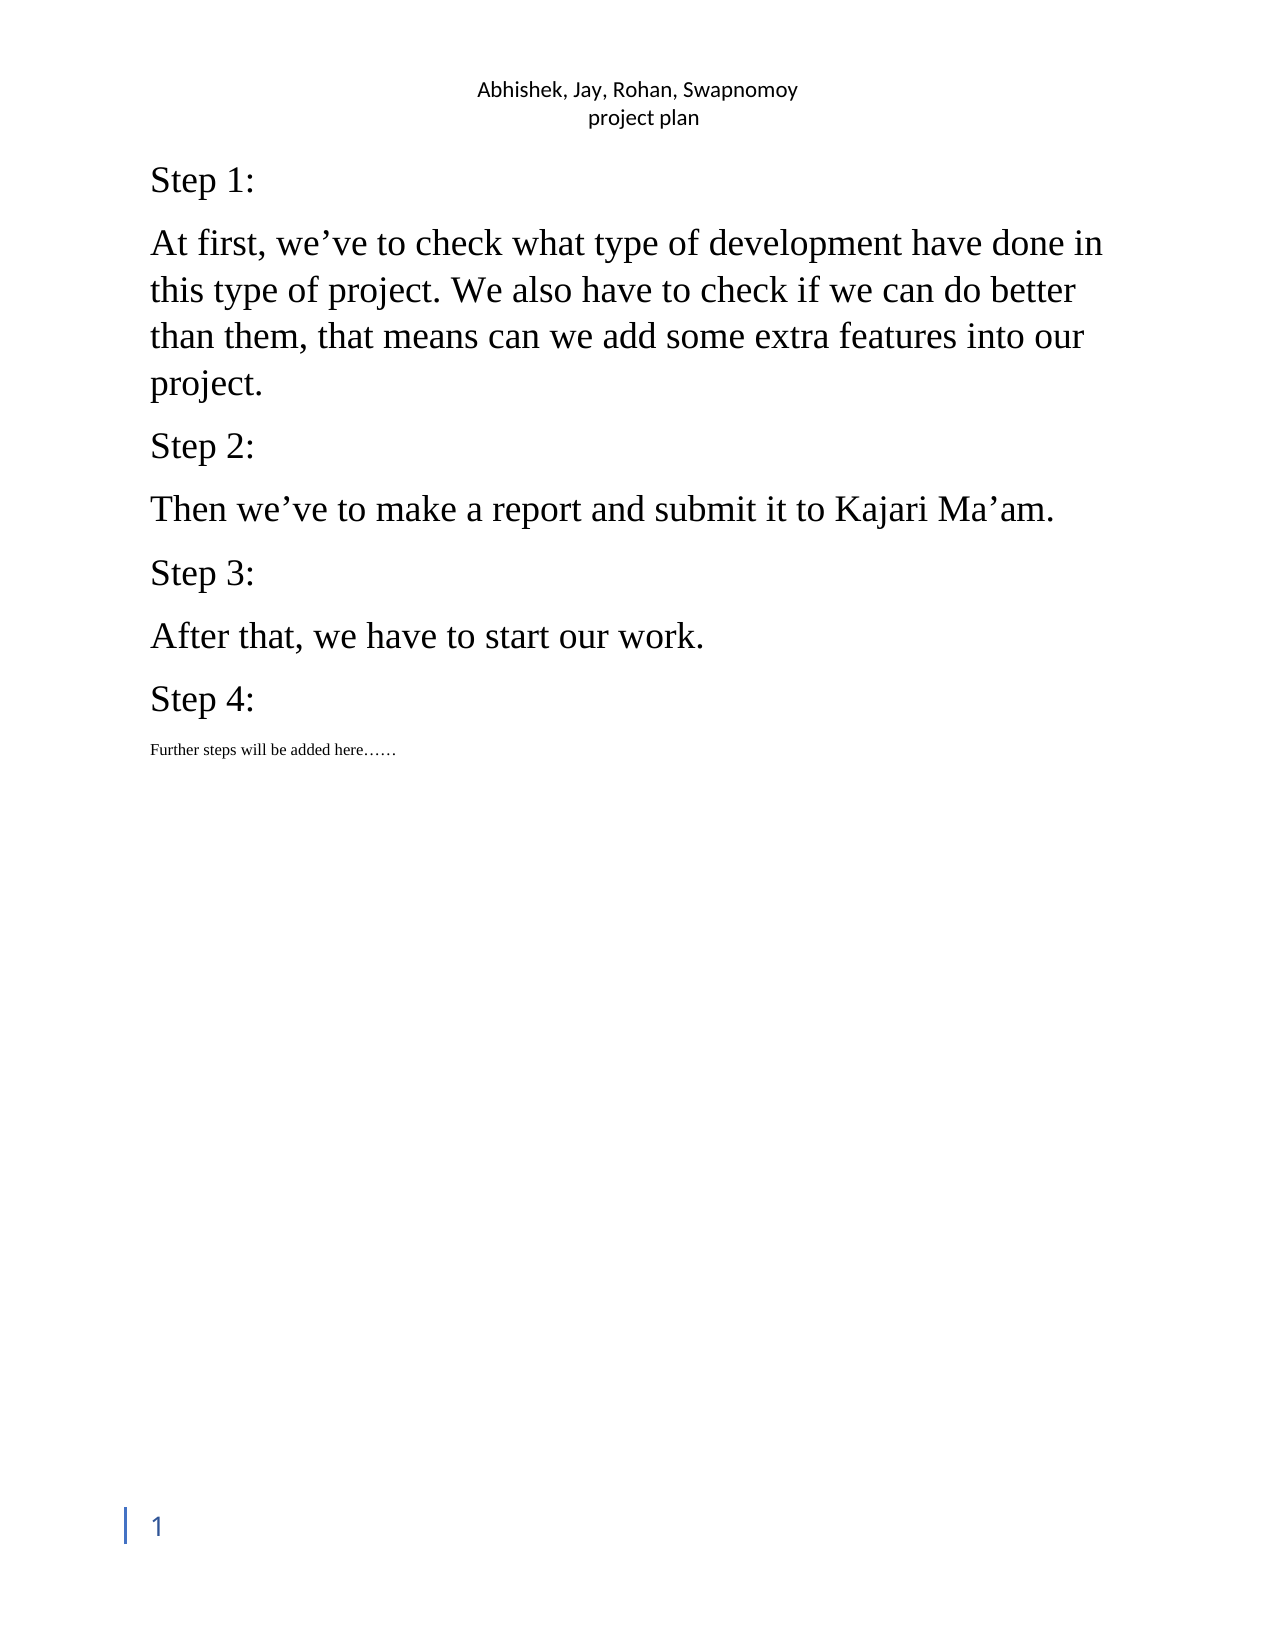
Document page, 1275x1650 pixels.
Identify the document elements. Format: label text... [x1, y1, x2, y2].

text After that, we have to start our work. [150, 613, 1125, 656]
text At first, we’ve to check what type of development have done in this type of project. We also have to check if we can do better than them, that means can we add some extra features into our project. [150, 221, 1125, 403]
text Step 4: [150, 676, 1125, 719]
text Step 1: [150, 157, 1125, 201]
text Further steps will be added here…… [150, 740, 1125, 759]
text Then we’ve to make a report and submit it to Kajari Ma’am. [150, 487, 1125, 530]
text Step 3: [150, 550, 1125, 593]
text Step 2: [150, 423, 1125, 467]
